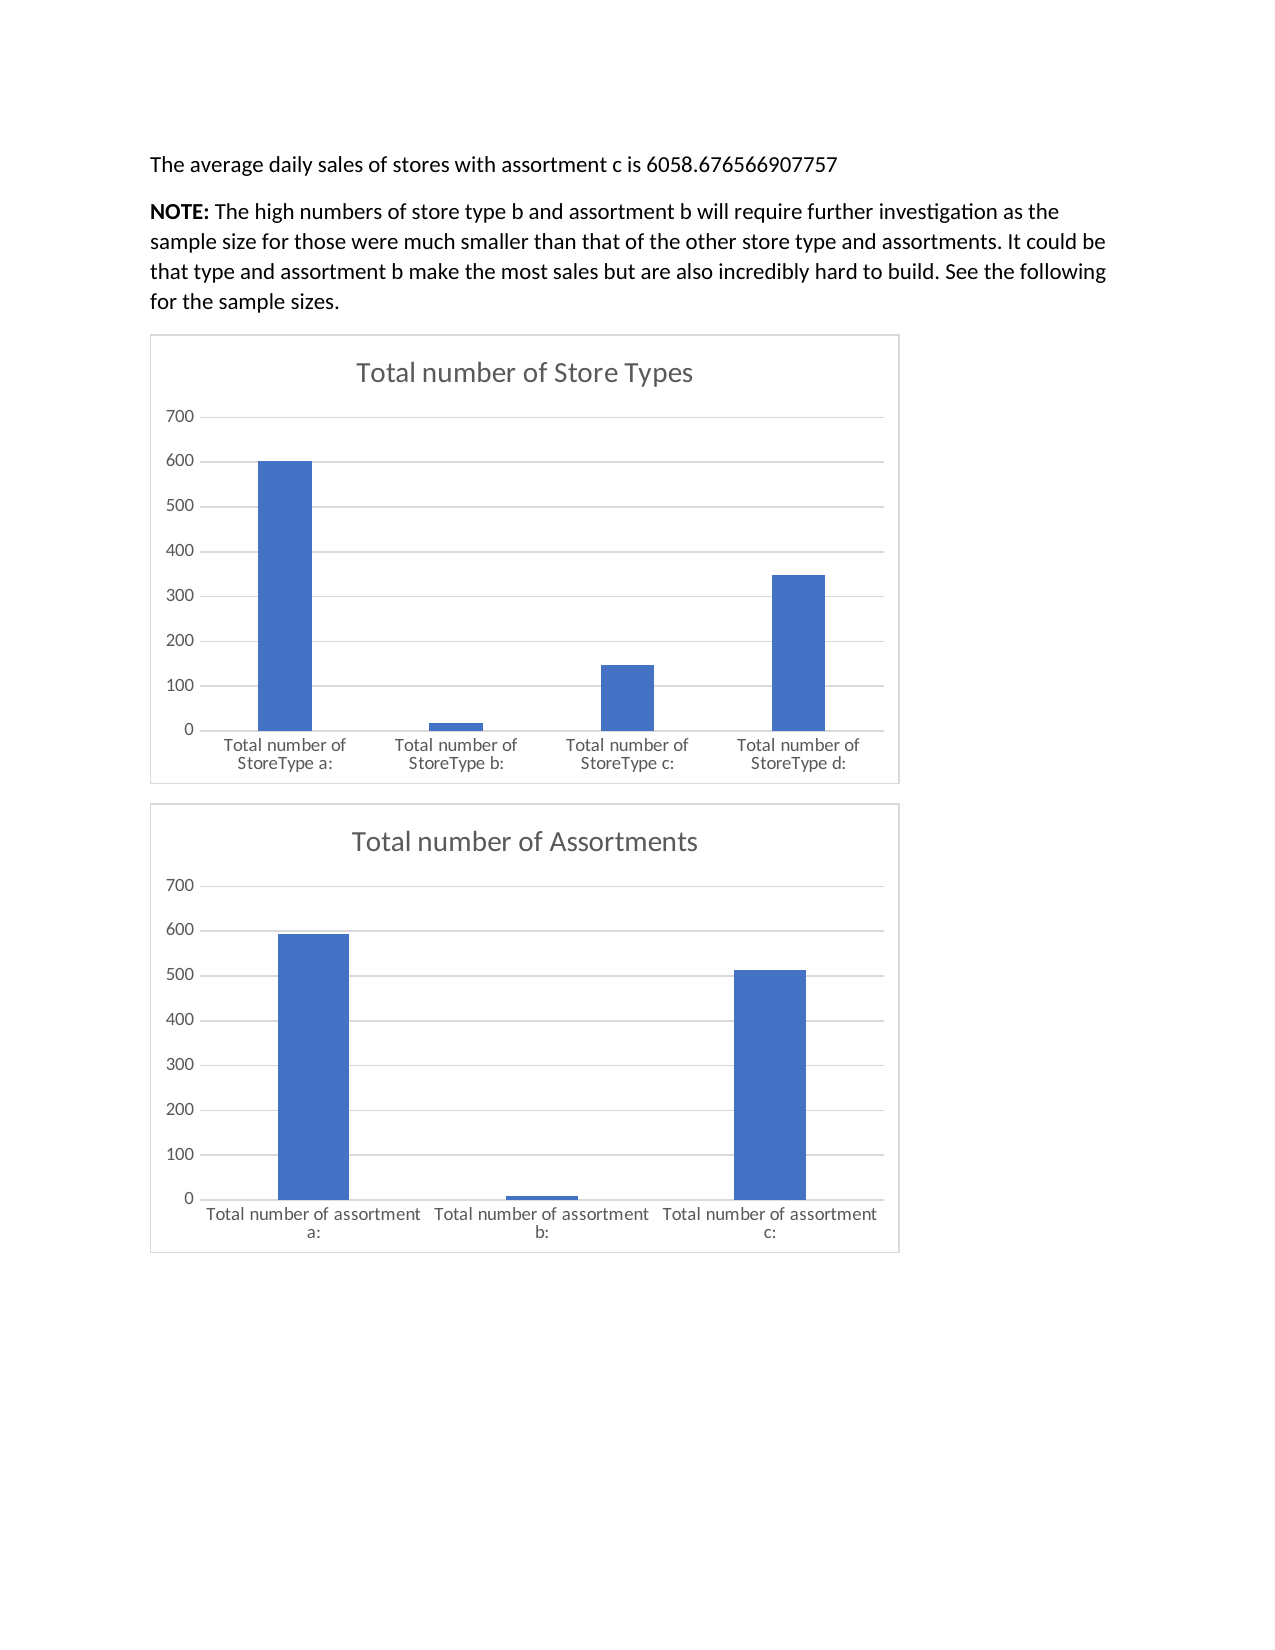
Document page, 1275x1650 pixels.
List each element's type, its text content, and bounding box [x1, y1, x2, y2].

text The average daily sales of stores with assortment c is 6058.676566907757 [150, 150, 1125, 178]
text NOTE: The high numbers of store type b and assortment b will require further investigation as the sample size for those were much smaller than that of the other store type and assortments. It could be that type and assortment b make the most sales but are also incredibly hard to build. See the following for the sample sizes. [150, 197, 1125, 316]
